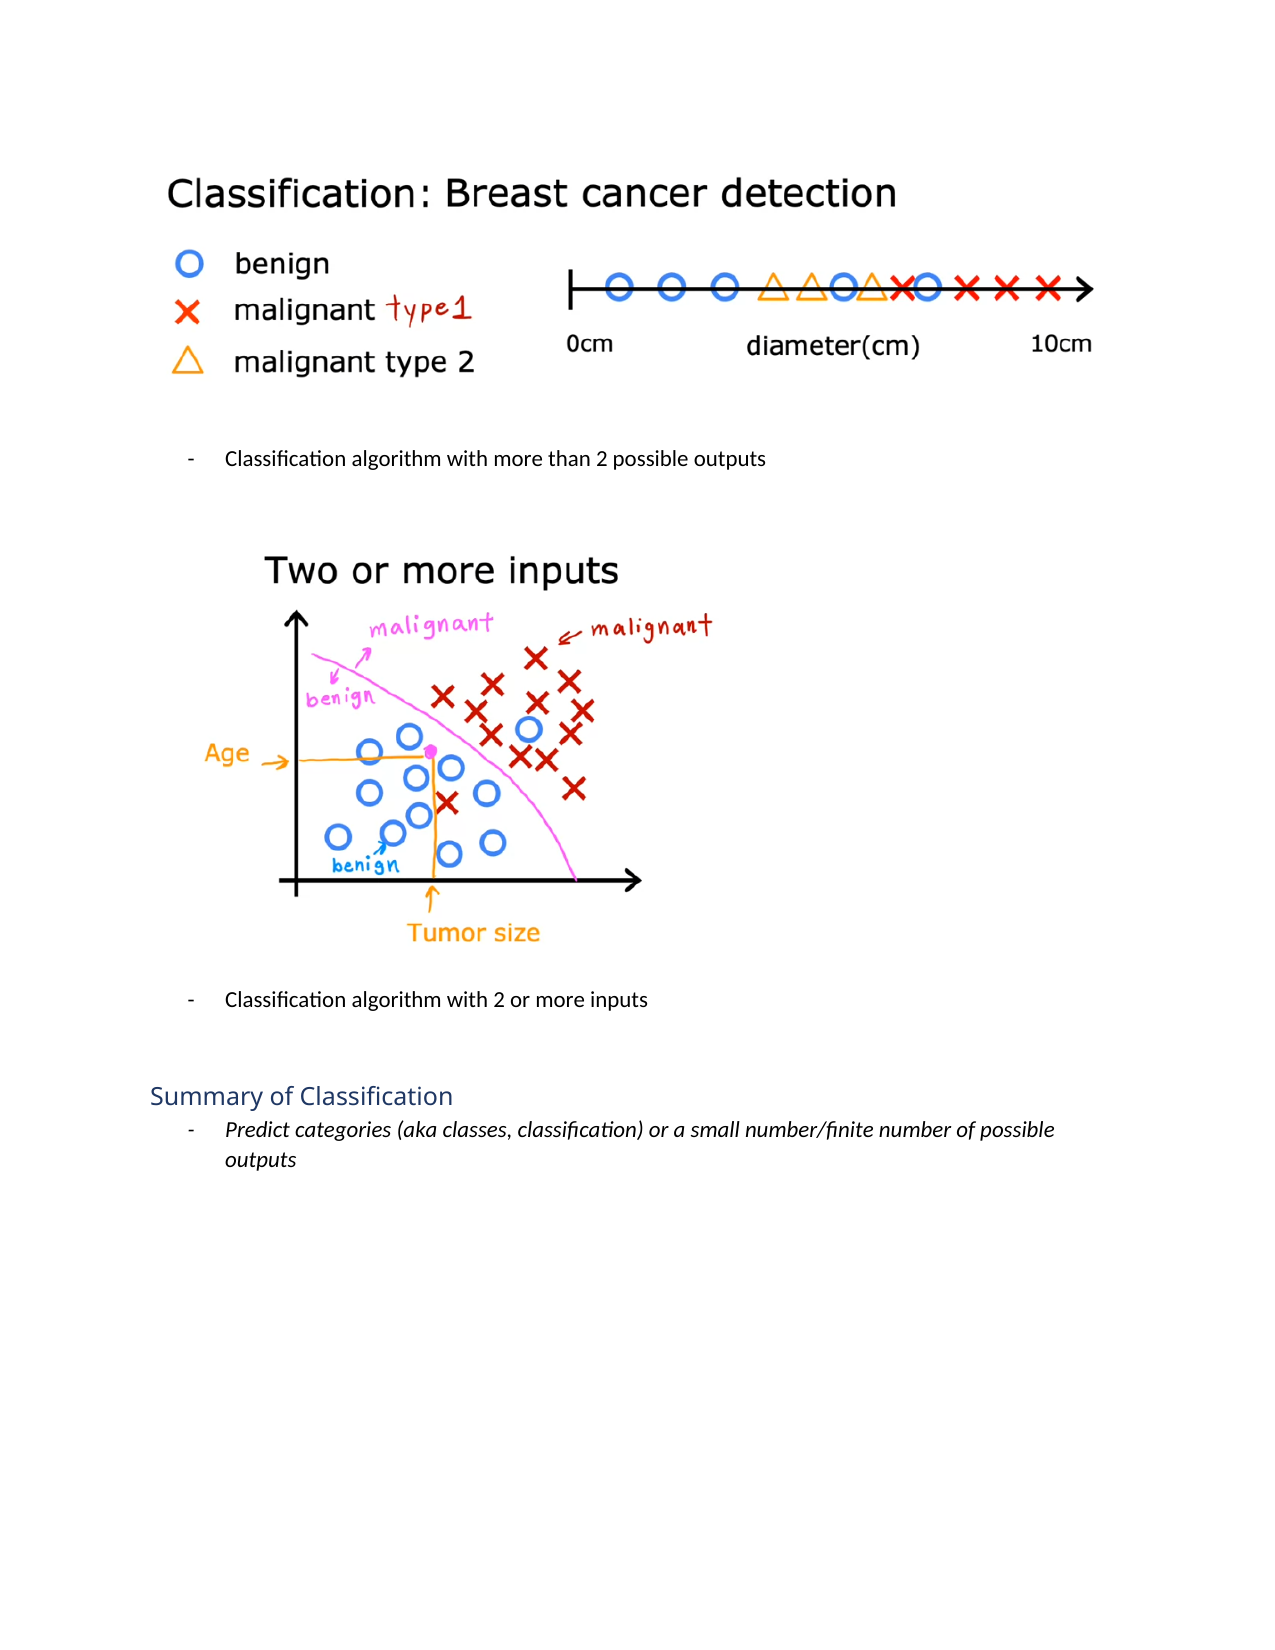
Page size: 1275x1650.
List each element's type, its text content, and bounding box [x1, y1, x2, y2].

list Classification algorithm with 2 or more inputs [187, 985, 1125, 1013]
list Classification algorithm with more than 2 possible outputs [187, 444, 1125, 473]
picture [150, 150, 1125, 426]
subtitle Summary of Classification [150, 1078, 1125, 1112]
list Predict categories (aka classes, classification) or a small number/finite number of possible outputs [187, 1115, 1125, 1173]
picture [150, 538, 749, 966]
